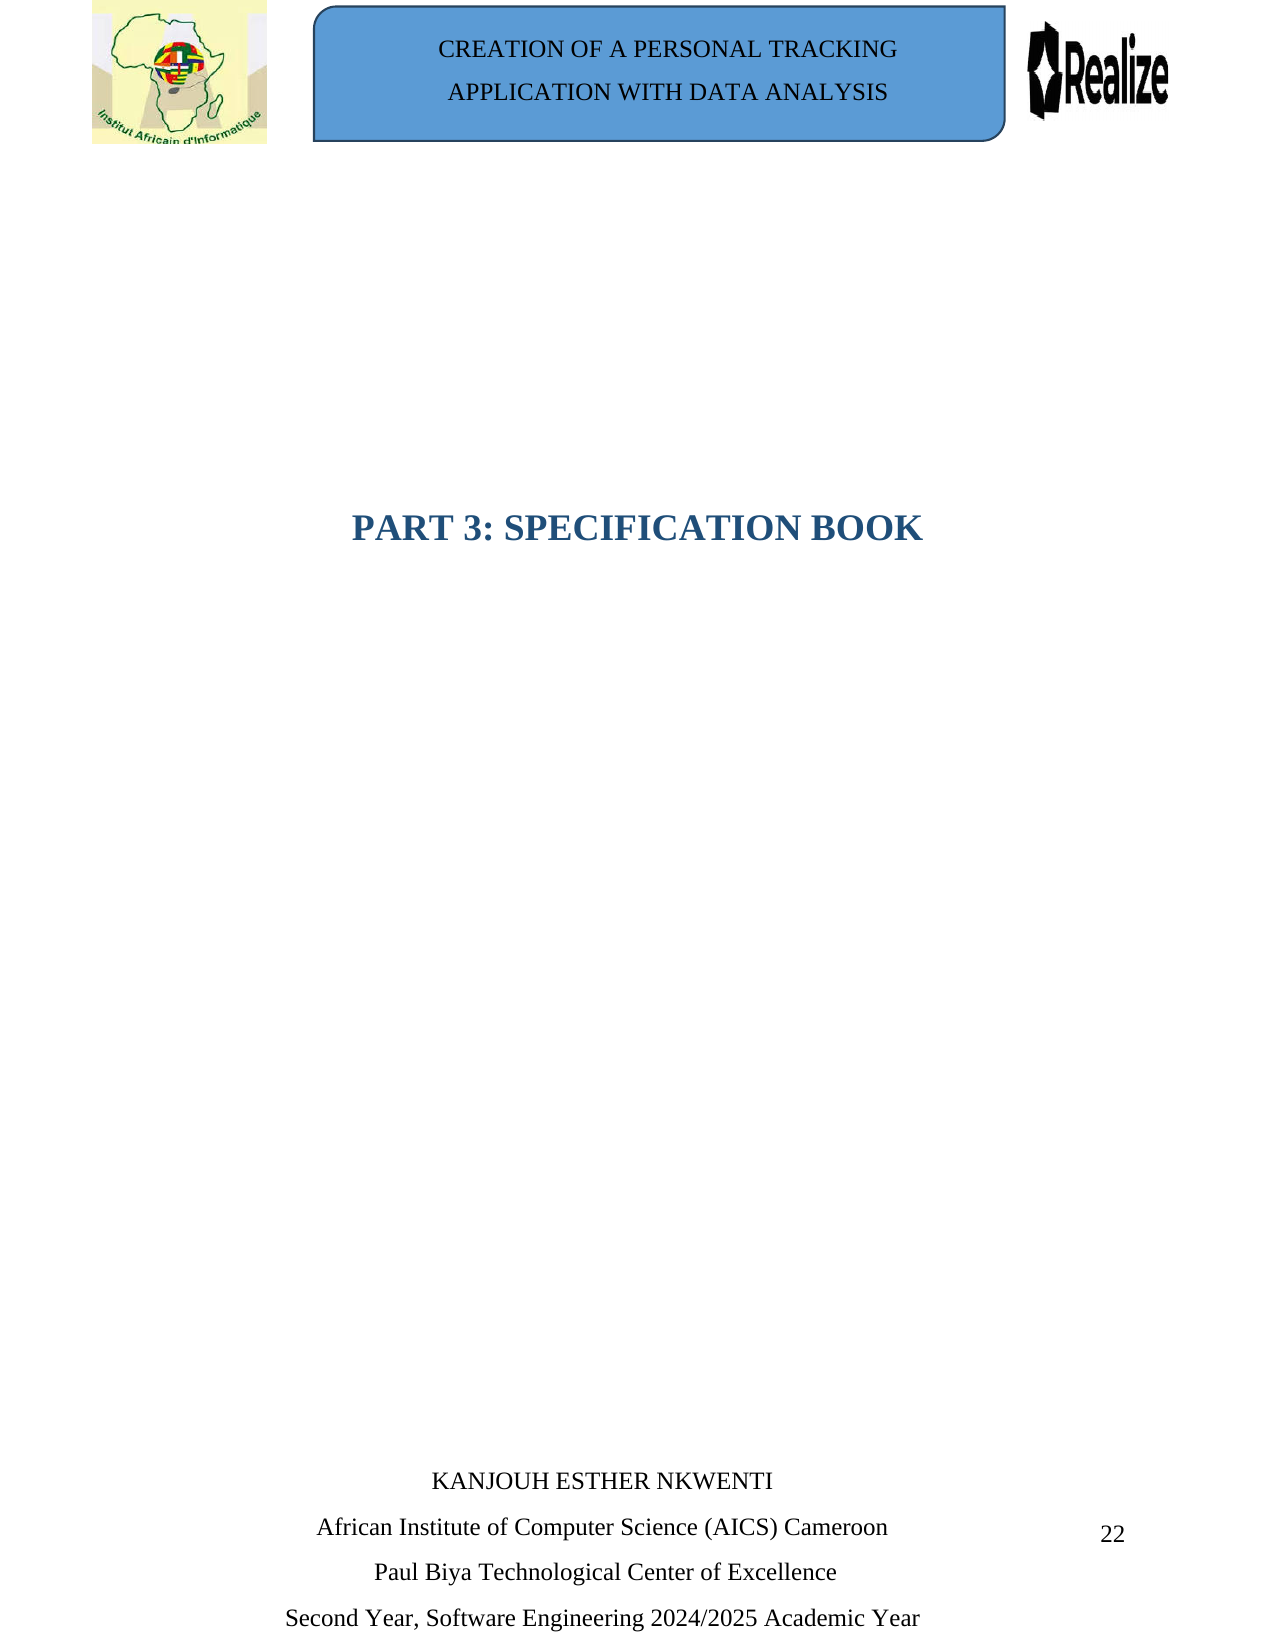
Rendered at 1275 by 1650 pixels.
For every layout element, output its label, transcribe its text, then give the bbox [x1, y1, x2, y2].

picture [92, 0, 267, 144]
picture [1027, 21, 1169, 121]
subtitle PART 3: SPECIFICATION BOOK [150, 505, 1125, 721]
